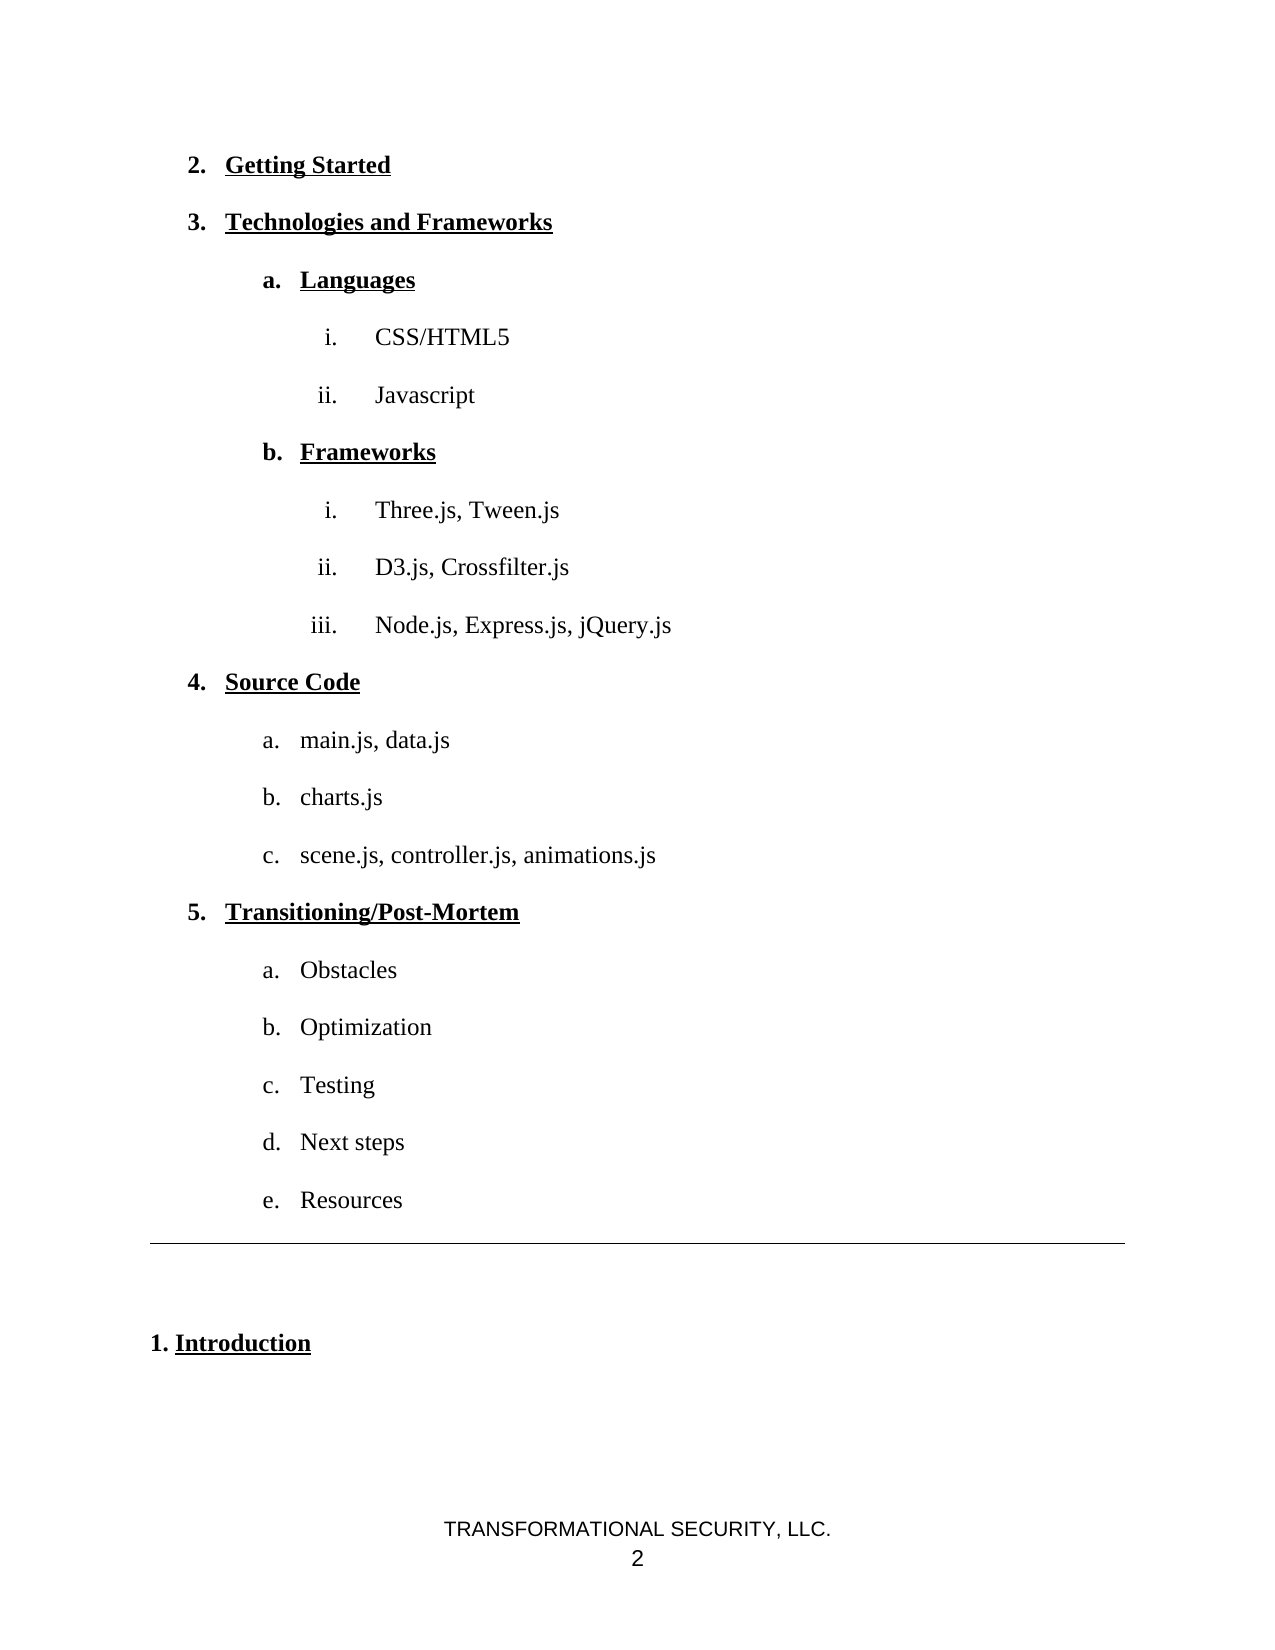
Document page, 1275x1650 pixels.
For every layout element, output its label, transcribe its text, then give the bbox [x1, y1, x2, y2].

text 1. Introduction [150, 1328, 1125, 1357]
list Source Code [187, 667, 1125, 696]
list Frameworks [262, 437, 1125, 466]
list Testing [262, 1070, 1125, 1099]
list Resources [262, 1185, 1125, 1214]
list Transitioning/Post-Mortem [187, 897, 1125, 926]
list Optimization [262, 1012, 1125, 1041]
list Languages [262, 265, 1125, 294]
list Node.js, Express.js, jQuery.js [337, 610, 1125, 639]
list Javascript [337, 380, 1125, 409]
list scene.js, controller.js, animations.js [262, 840, 1125, 869]
list Obstacles [262, 955, 1125, 984]
list Getting Started [187, 150, 1125, 179]
list main.js, data.js [262, 725, 1125, 754]
list charts.js [262, 782, 1125, 811]
list CSS/HTML5 [337, 322, 1125, 351]
list Next steps [262, 1127, 1125, 1156]
list D3.js, Crossfilter.js [337, 552, 1125, 581]
list Three.js, Tween.js [337, 495, 1125, 524]
list Technologies and Frameworks [187, 207, 1125, 236]
